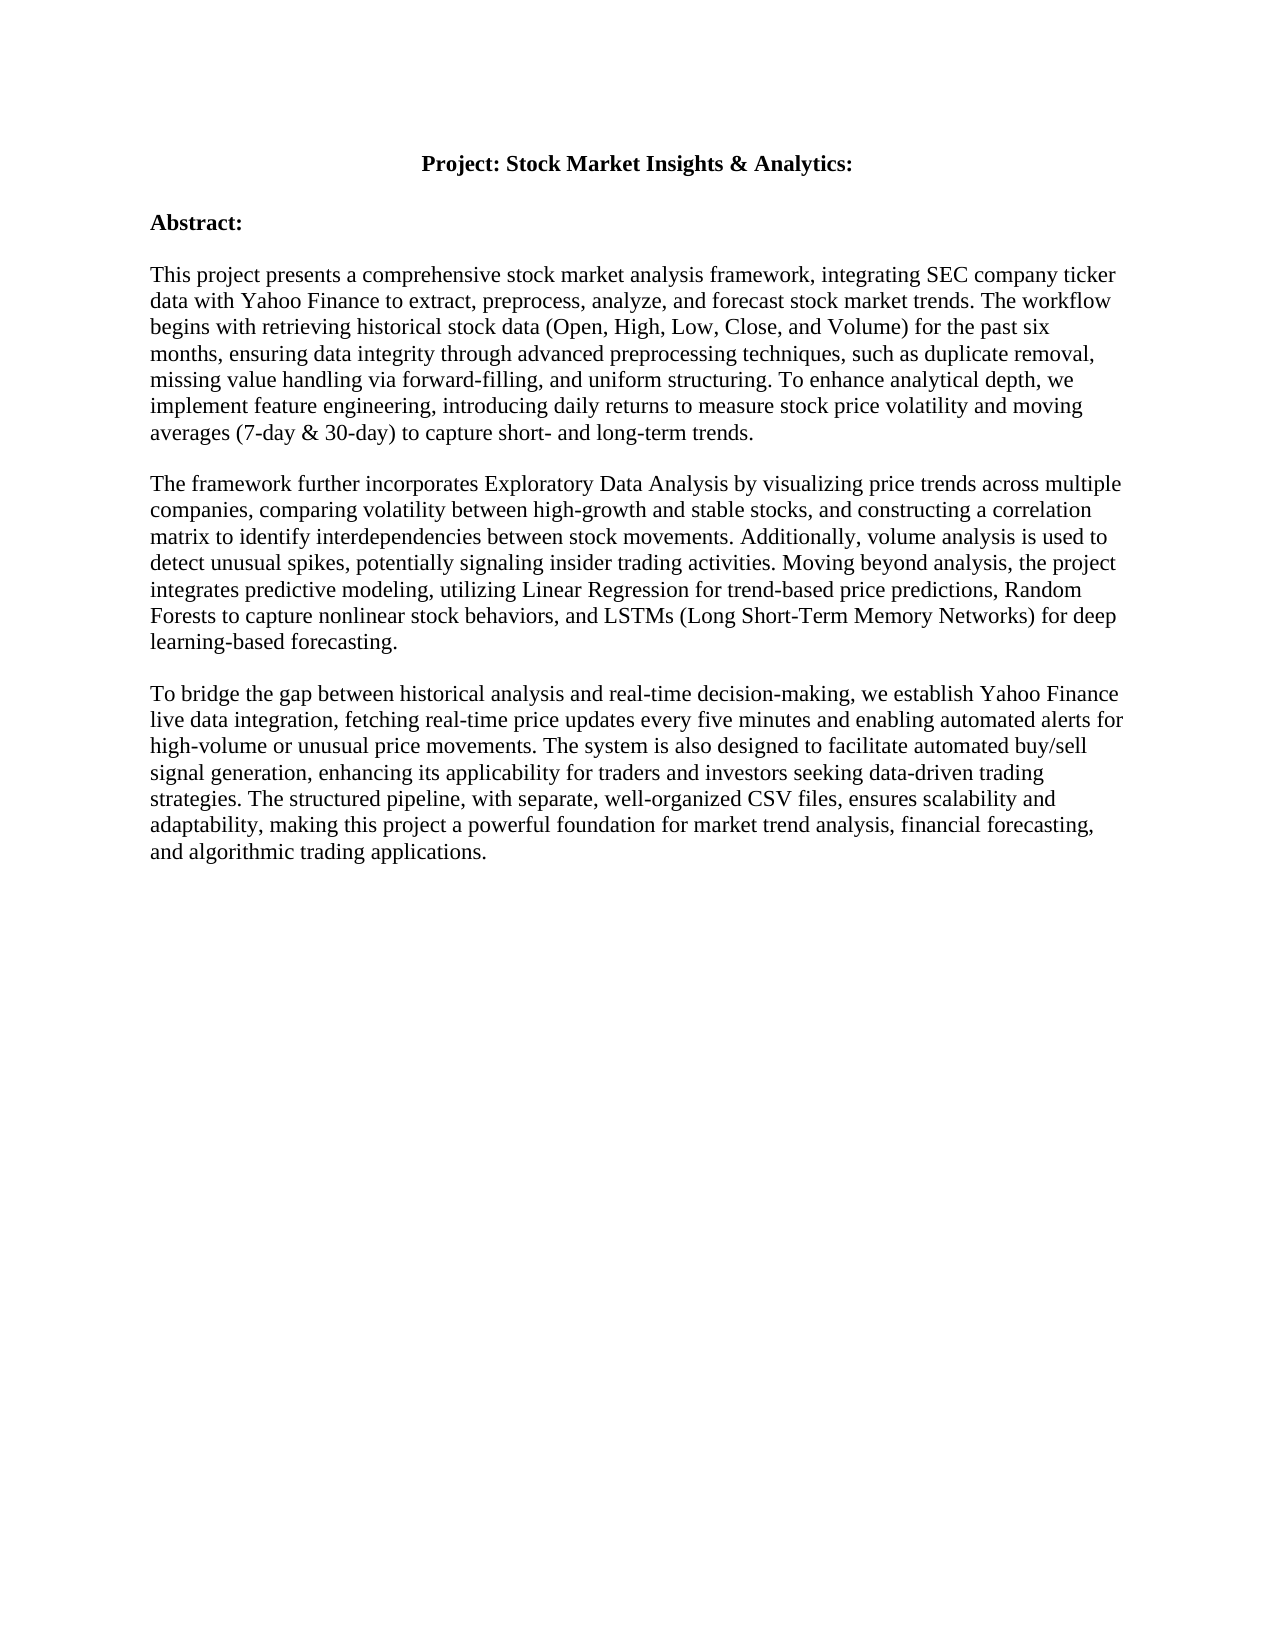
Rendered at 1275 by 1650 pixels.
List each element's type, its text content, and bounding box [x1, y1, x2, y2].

subtitle Abstract: [150, 209, 1125, 236]
text The framework further incorporates Exploratory Data Analysis by visualizing price trends across multiple companies, comparing volatility between high-growth and stable stocks, and constructing a correlation matrix to identify interdependencies between stock movements. Additionally, volume analysis is used to detect unusual spikes, potentially signaling insider trading activities. Moving beyond analysis, the project integrates predictive modeling, utilizing Linear Regression for trend-based price predictions, Random Forests to capture nonlinear stock behaviors, and LSTMs (Long Short-Term Memory Networks) for deep learning-based forecasting. [150, 470, 1125, 655]
text This project presents a comprehensive stock market analysis framework, integrating SEC company ticker data with Yahoo Finance to extract, preprocess, analyze, and forecast stock market trends. The workflow begins with retrieving historical stock data (Open, High, Low, Close, and Volume) for the past six months, ensuring data integrity through advanced preprocessing techniques, such as duplicate removal, missing value handling via forward-filling, and uniform structuring. To enhance analytical depth, we implement feature engineering, introducing daily returns to measure stock price volatility and moving averages (7-day & 30-day) to capture short- and long-term trends. [150, 261, 1125, 445]
text Project: Stock Market Insights & Analytics: [150, 150, 1125, 176]
text To bridge the gap between historical analysis and real-time decision-making, we establish Yahoo Finance live data integration, fetching real-time price updates every five minutes and enabling automated alerts for high-volume or unusual price movements. The system is also designed to facilitate automated buy/sell signal generation, enhancing its applicability for traders and investors seeking data-driven trading strategies. The structured pipeline, with separate, well-organized CSV files, ensures scalability and adaptability, making this project a powerful foundation for market trend analysis, financial forecasting, and algorithmic trading applications. [150, 680, 1125, 864]
